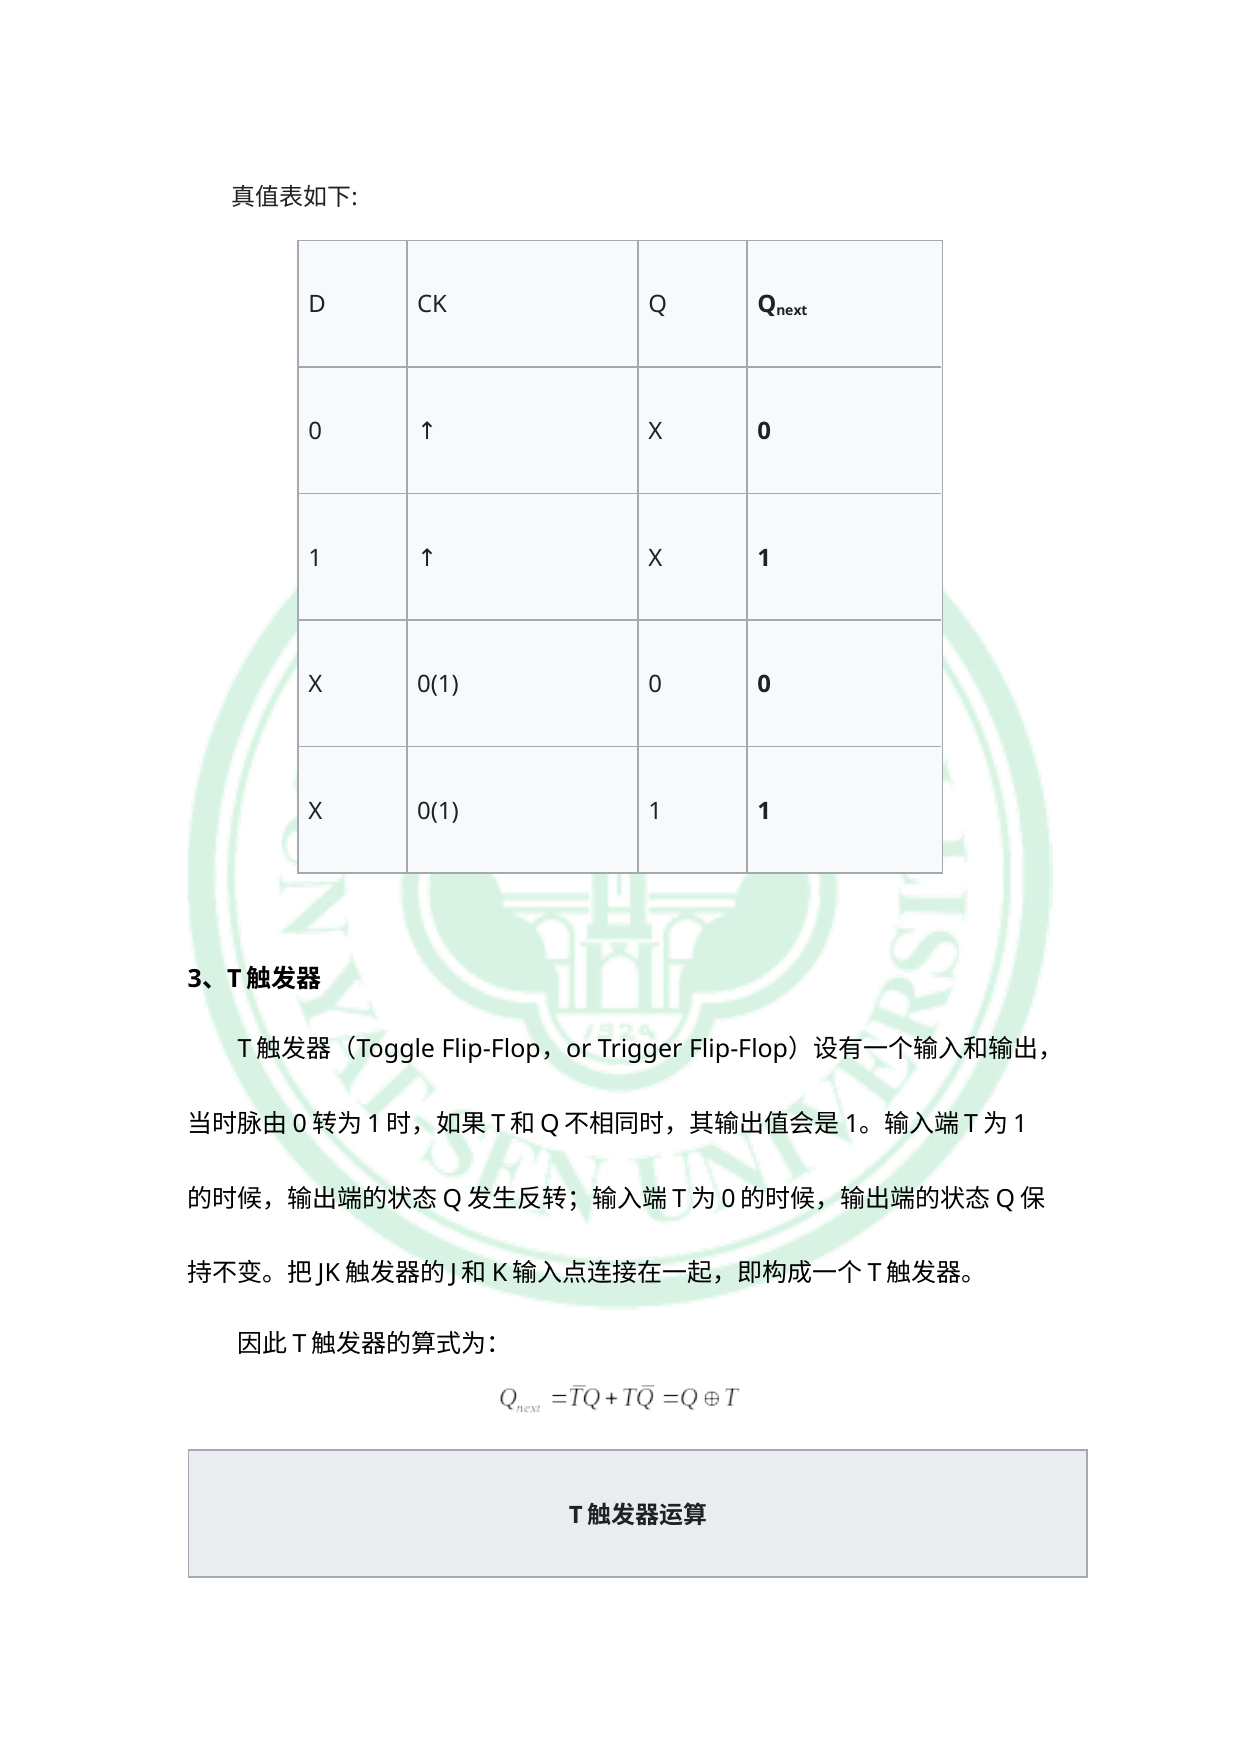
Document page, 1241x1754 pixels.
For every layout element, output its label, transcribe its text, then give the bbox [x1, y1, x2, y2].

table_cell 0 [639, 621, 746, 746]
list T触发器（Toggle Flip-Flop，or Trigger Flip-Flop）设有一个输入和输出，当时脉由0转为1时，如果T和Q不相同时，其输出值会是1。输入端T为1的时候，输出端的状态Q发生反转；输入端T为0的时候，输出端的状态Q保持不变。把JK触发器的J和K输入点连接在一起，即构成一个T触发器。 [187, 1014, 1053, 1303]
text 真值表如下: [187, 162, 1053, 227]
table_header Q [639, 241, 746, 366]
table_cell ↑ [408, 368, 637, 493]
table_header CK [408, 241, 637, 366]
table_cell 0(1) [408, 747, 637, 872]
table_cell 0 [748, 619, 942, 746]
table_cell 1 [748, 493, 942, 619]
table_header D [299, 241, 406, 366]
table_cell 1 [639, 747, 746, 872]
table_cell 1 [748, 746, 942, 872]
table_cell 0(1) [408, 621, 637, 746]
list 因此T触发器的算式为： [187, 1309, 1053, 1374]
table_cell X [639, 494, 746, 619]
table_header Qnext [748, 241, 942, 366]
table_cell ↑ [408, 494, 637, 619]
text 3、T触发器 [187, 944, 1053, 1009]
table_cell X [299, 621, 406, 746]
table_cell X [639, 368, 746, 493]
table_cell X [299, 747, 406, 872]
table_cell 0 [299, 368, 406, 493]
table_header T触发器运算 [189, 1451, 1086, 1576]
table_cell 1 [299, 494, 406, 619]
table_cell 0 [748, 366, 942, 493]
